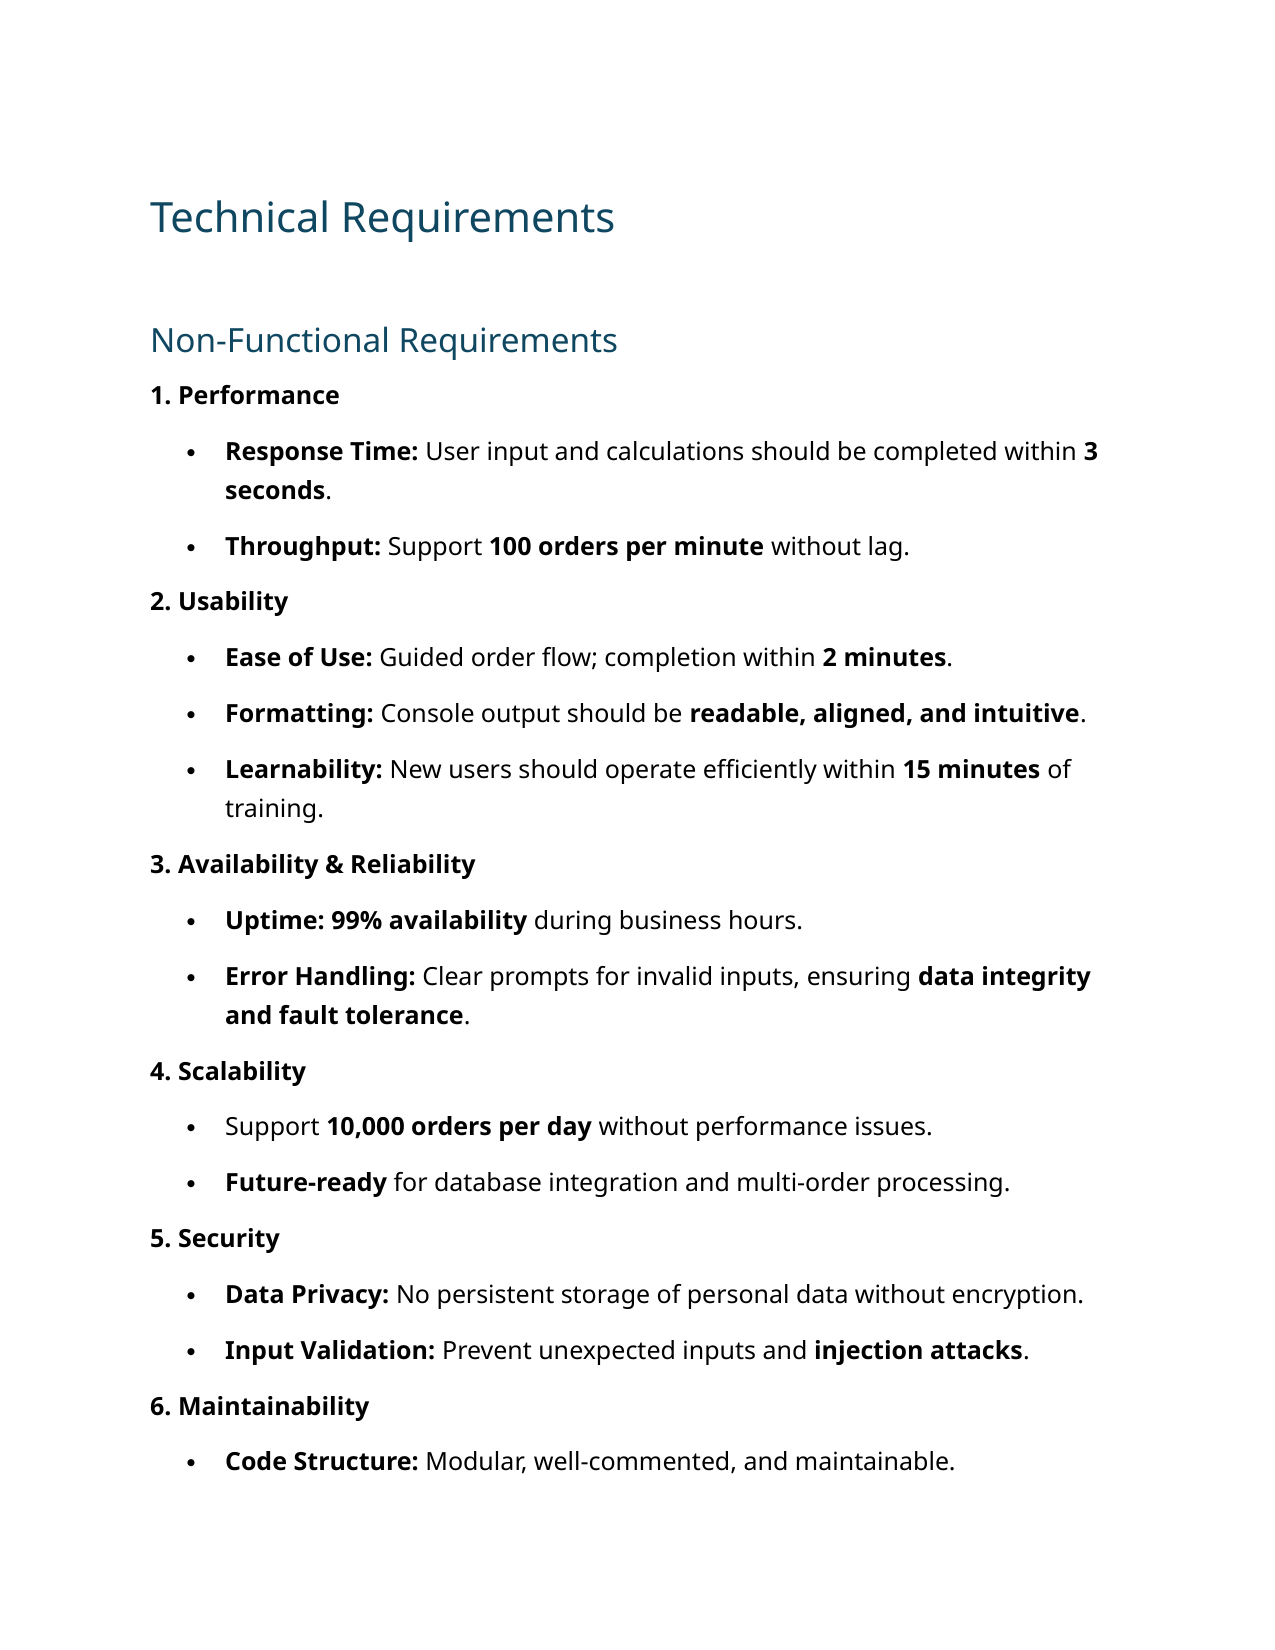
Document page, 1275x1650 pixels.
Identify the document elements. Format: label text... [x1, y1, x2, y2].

list Formatting: Console output should be readable, aligned, and intuitive. [187, 696, 1125, 730]
list Learnability: New users should operate efficiently within 15 minutes of training. [187, 752, 1125, 825]
list Support 10,000 orders per day without performance issues. [187, 1109, 1125, 1143]
list Ease of Use: Guided order flow; completion within 2 minutes. [187, 640, 1125, 674]
text 5. Security [150, 1221, 1125, 1255]
list Throughput: Support 100 orders per minute without lag. [187, 528, 1125, 562]
text 2. Usability [150, 584, 1125, 618]
subtitle Technical Requirements [150, 187, 1125, 244]
text 3. Availability & Reliability [150, 847, 1125, 881]
list Data Privacy: No persistent storage of personal data without encryption. [187, 1277, 1125, 1311]
list Code Structure: Modular, well-commented, and maintainable. [187, 1444, 1125, 1478]
list Uptime: 99% availability during business hours. [187, 902, 1125, 936]
text 6. Maintainability [150, 1388, 1125, 1422]
list Response Time: User input and calculations should be completed within 3 seconds. [187, 433, 1125, 506]
list Input Validation: Prevent unexpected inputs and injection attacks. [187, 1332, 1125, 1366]
list Future-ready for database integration and multi-order processing. [187, 1165, 1125, 1199]
text 1. Performance [150, 377, 1125, 411]
list Error Handling: Clear prompts for invalid inputs, ensuring data integrity and fault tolerance. [187, 958, 1125, 1031]
text 4. Scalability [150, 1053, 1125, 1087]
subtitle Non-Functional Requirements [150, 317, 1125, 362]
